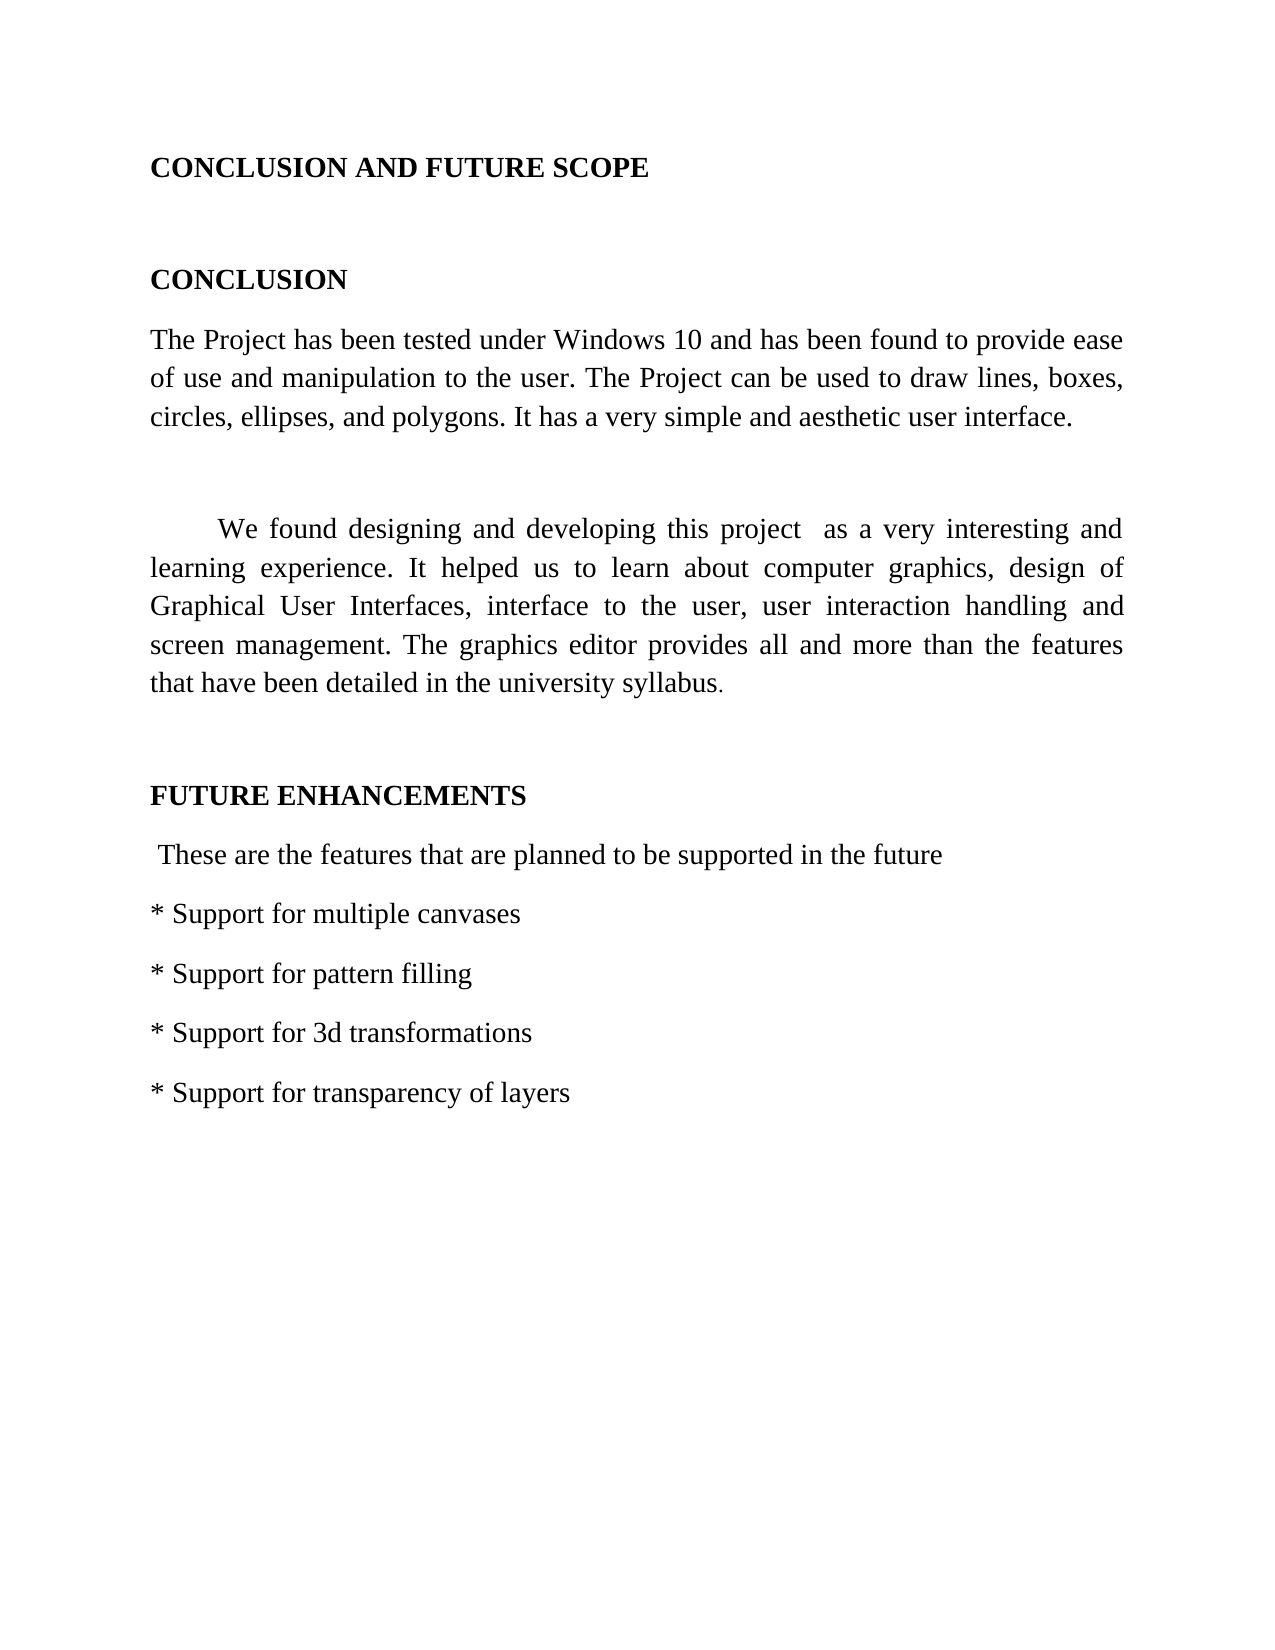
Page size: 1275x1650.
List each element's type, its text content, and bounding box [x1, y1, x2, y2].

text * Support for multiple canvases [150, 897, 1125, 930]
text FUTURE ENHANCEMENTS [150, 778, 1125, 811]
text These are the features that are planned to be supported in the future [150, 837, 1125, 871]
text * Support for 3d transformations [150, 1015, 1125, 1049]
text * Support for transparency of layers [150, 1075, 1125, 1108]
text The Project has been tested under Windows 10 and has been found to provide ease of use and manipulation to the user. The Project can be used to draw lines, boxes, circles, ellipses, and polygons. It has a very simple and aesthetic user interface. [150, 322, 1125, 432]
text We found designing and developing this project as a very interesting and learning experience. It helped us to learn about computer graphics, design of Graphical User Interfaces, interface to the user, user interaction handling and screen management. The graphics editor provides all and more than the features that have been detailed in the university syllabus. [150, 511, 1125, 699]
text CONCLUSION AND FUTURE SCOPE [150, 150, 1125, 183]
text CONCLUSION [150, 262, 1125, 296]
text * Support for pattern filling [150, 956, 1125, 989]
